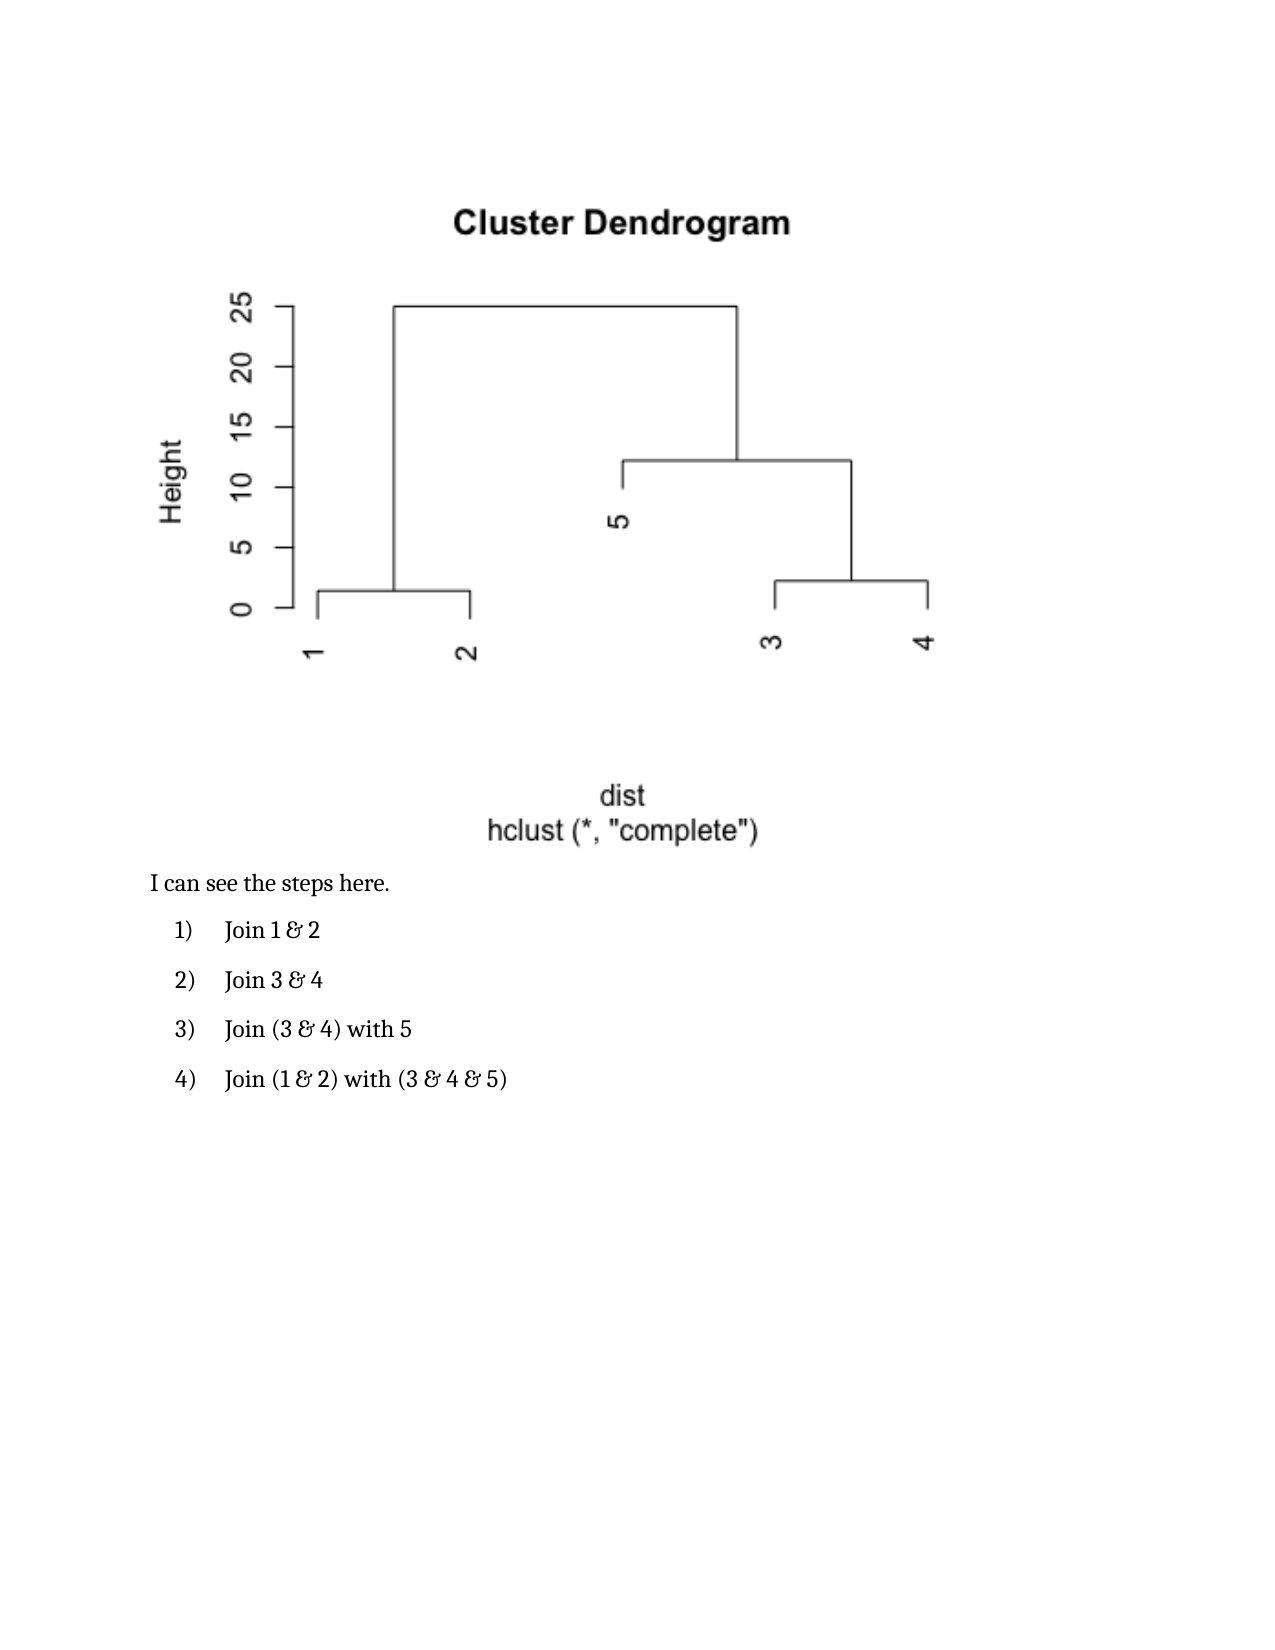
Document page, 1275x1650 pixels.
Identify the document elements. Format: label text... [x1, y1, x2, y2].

list Join 1 & 2 [175, 916, 1125, 945]
picture [150, 150, 1025, 850]
list Join (3 & 4) with 5 [175, 1015, 1125, 1044]
text I can see the steps here. [150, 869, 1125, 897]
list Join (1 & 2) with (3 & 4 & 5) [175, 1065, 1125, 1094]
list Join 3 & 4 [175, 966, 1125, 994]
